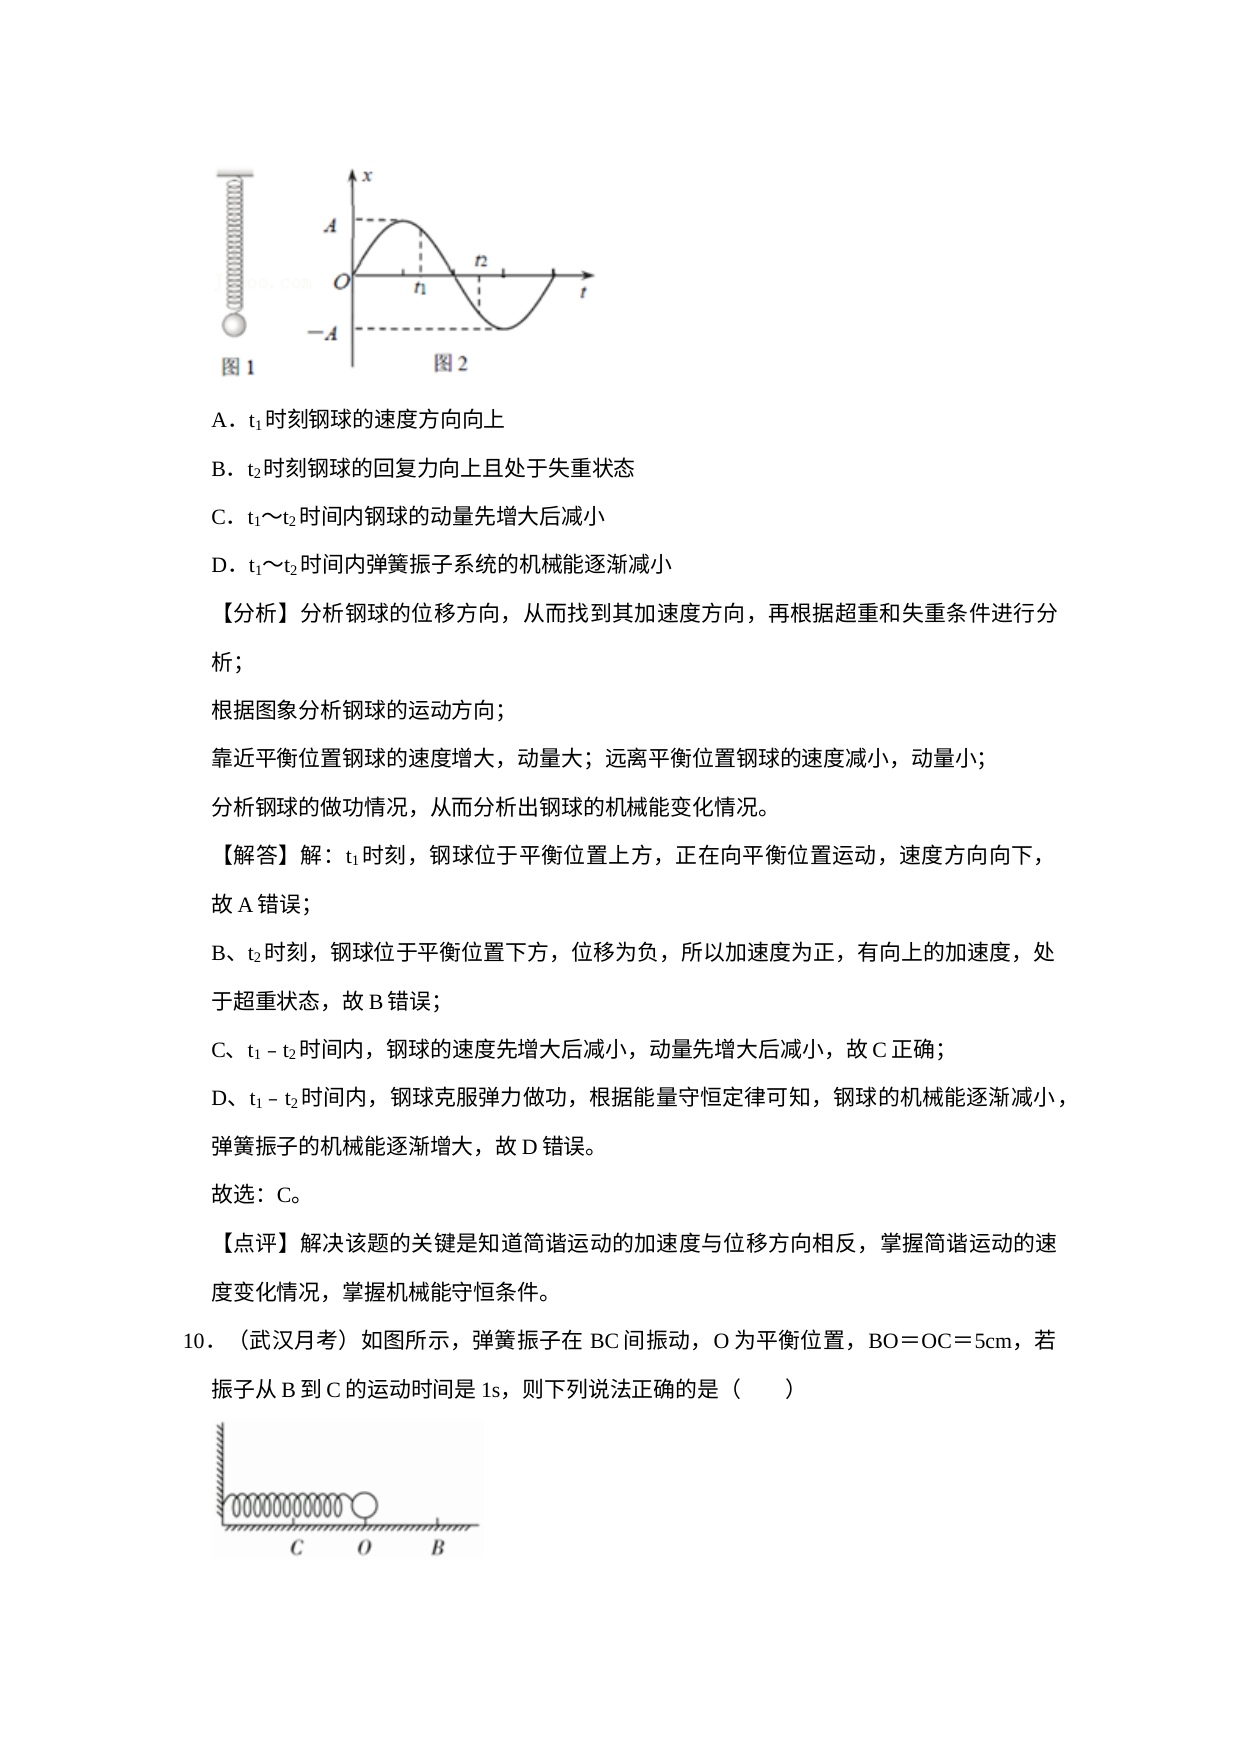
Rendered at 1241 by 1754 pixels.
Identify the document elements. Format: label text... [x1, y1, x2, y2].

text 【点评】解决该题的关键是知道简谐运动的加速度与位移方向相反，掌握简谐运动的速度变化情况，掌握机械能守恒条件。 [211, 1225, 1058, 1307]
text 靠近平衡位置钢球的速度增大，动量大；远离平衡位置钢球的速度减小，动量小； [211, 741, 1058, 773]
text A．t1时刻钢球的速度方向向上 [183, 402, 1058, 434]
text D．t1～t2时间内弹簧振子系统的机械能逐渐减小 [183, 547, 1058, 579]
text D、t1﹣t2时间内，钢球克服弹力做功，根据能量守恒定律可知，钢球的机械能逐渐减小，弹簧振子的机械能逐渐增大，故D错误。 [211, 1080, 1058, 1161]
text C．t1～t2时间内钢球的动量先增大后减小 [183, 499, 1058, 531]
text 【分析】分析钢球的位移方向，从而找到其加速度方向，再根据超重和失重条件进行分析； [211, 595, 1058, 677]
text B、t2时刻，钢球位于平衡位置下方，位移为负，所以加速度为正，有向上的加速度，处于超重状态，故B错误； [211, 934, 1058, 1016]
picture [211, 162, 600, 383]
text 根据图象分析钢球的运动方向； [211, 692, 1058, 725]
text C、t1﹣t2时间内，钢球的速度先增大后减小，动量先增大后减小，故C正确； [211, 1032, 1058, 1064]
picture [211, 1419, 485, 1561]
text B．t2时刻钢球的回复力向上且处于失重状态 [183, 450, 1058, 483]
text 分析钢球的做功情况，从而分析出钢球的机械能变化情况。 [211, 789, 1058, 822]
text 【解答】解：t1时刻，钢球位于平衡位置上方，正在向平衡位置运动，速度方向向下，故A错误； [211, 837, 1058, 919]
text 10．（武汉月考）如图所示，弹簧振子在BC间振动，O为平衡位置，BO＝OC＝5cm，若振子从B到C的运动时间是1s，则下列说法正确的是（ ） [183, 1322, 1058, 1404]
text 故选：C。 [211, 1177, 1058, 1209]
